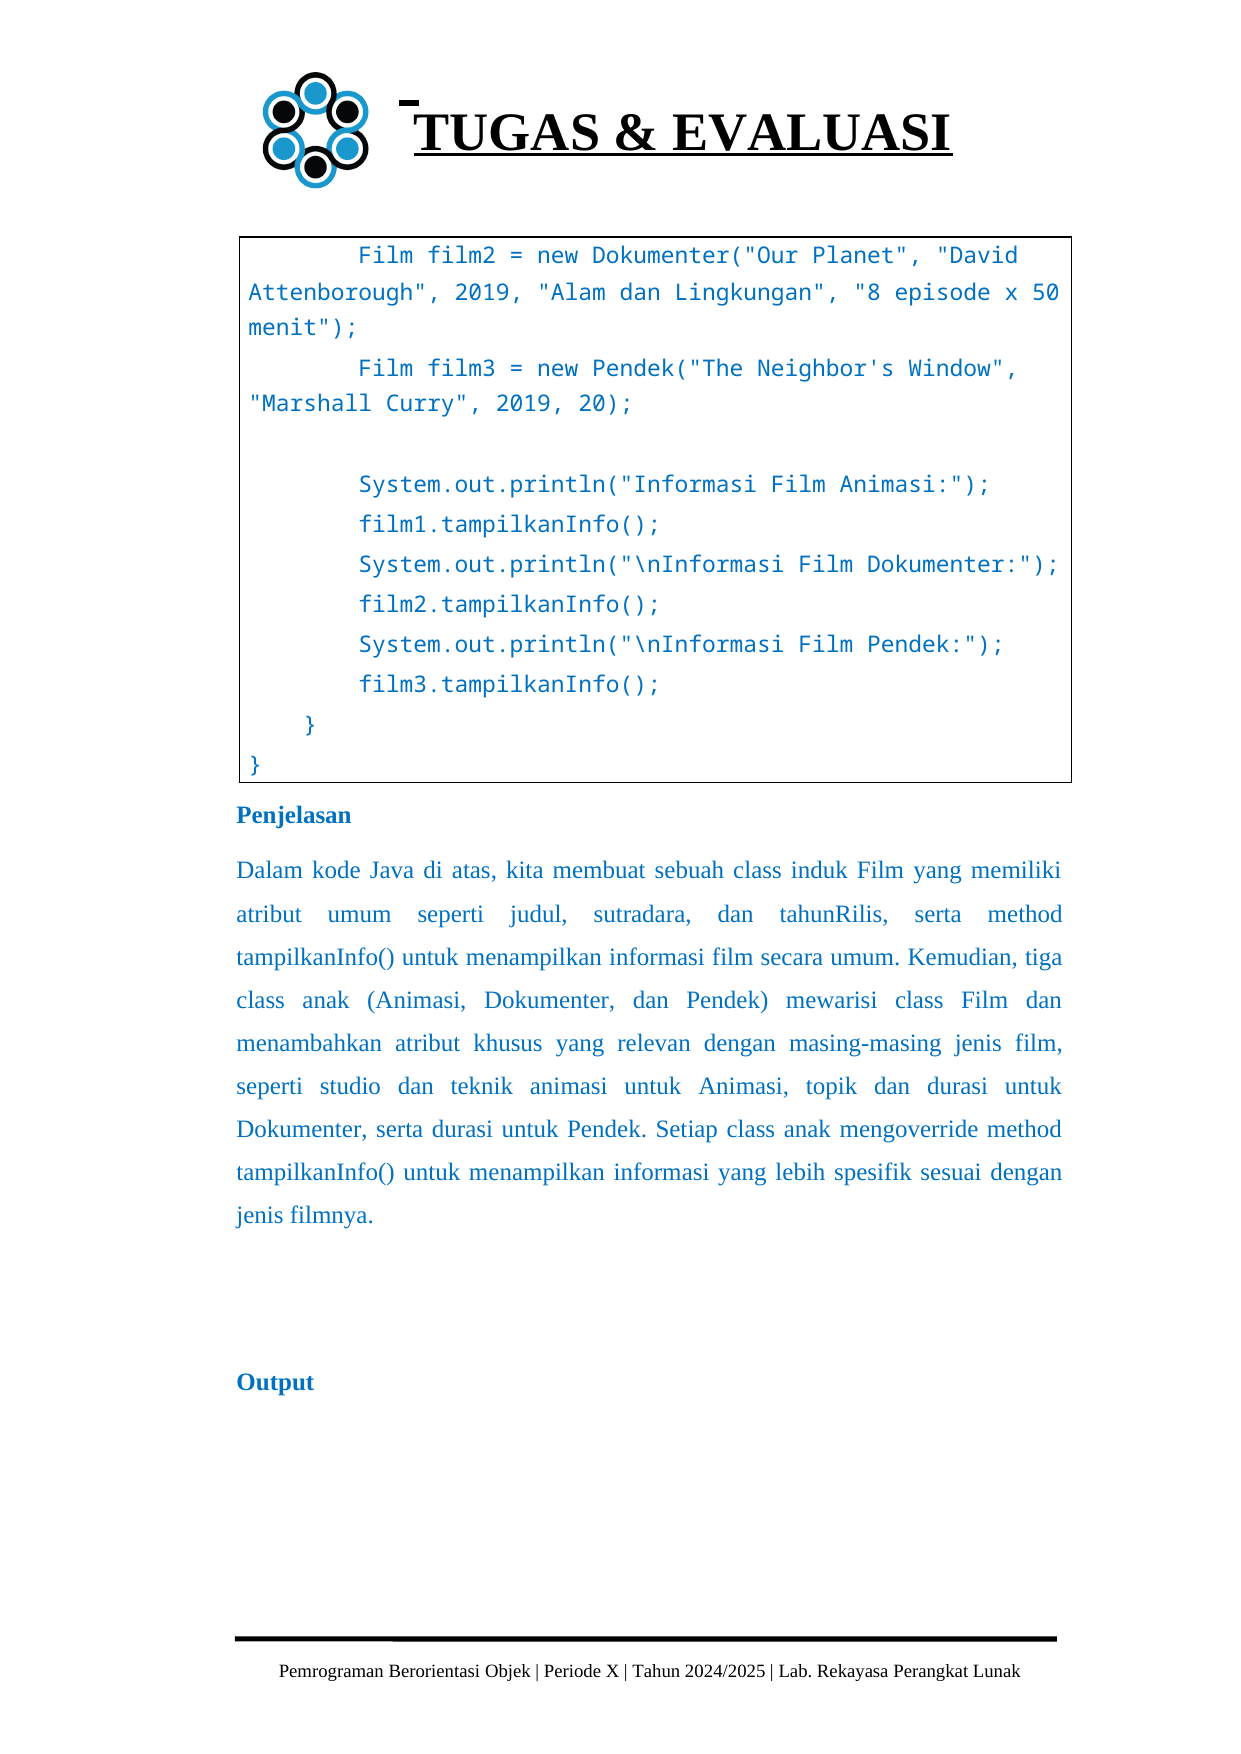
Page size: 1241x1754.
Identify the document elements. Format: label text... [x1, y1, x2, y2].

text Film film2 = new Dokumenter("Our Planet", "David Attenborough", 2019, "Alam dan Lingkungan", "8 episode x 50 menit"); [240, 238, 1071, 343]
text Penjelasan [236, 800, 1063, 829]
text film1.tampilkanInfo(); [240, 504, 1071, 539]
text Film film3 = new Pendek("The Neighbor's Window", "Marshall Curry", 2019, 20); [240, 348, 1071, 419]
text Output [236, 1367, 1063, 1396]
text System.out.println("Informasi Film Animasi:"); [240, 464, 1071, 499]
text System.out.println("\nInformasi Film Dokumenter:"); [240, 545, 1071, 579]
text } [240, 745, 1071, 782]
text Dalam kode Java di atas, kita membuat sebuah class induk Film yang memiliki atribut umum seperti judul, sutradara, dan tahunRilis, serta method tampilkanInfo() untuk menampilkan informasi film secara umum. Kemudian, tiga class anak (Animasi, Dokumenter, dan Pendek) mewarisi class Film dan menambahkan atribut khusus yang relevan dengan masing-masing jenis film, seperti studio dan teknik animasi untuk Animasi, topik dan durasi untuk Dokumenter, serta durasi untuk Pendek. Setiap class anak mengoverride method tampilkanInfo() untuk menampilkan informasi yang lebih spesifik sesuai dengan jenis filmnya. [236, 856, 1063, 1229]
picture [257, 72, 374, 189]
text System.out.println("\nInformasi Film Pendek:"); [240, 625, 1071, 659]
text film3.tampilkanInfo(); [240, 665, 1071, 699]
text film2.tampilkanInfo(); [240, 585, 1071, 619]
text } [240, 705, 1071, 739]
